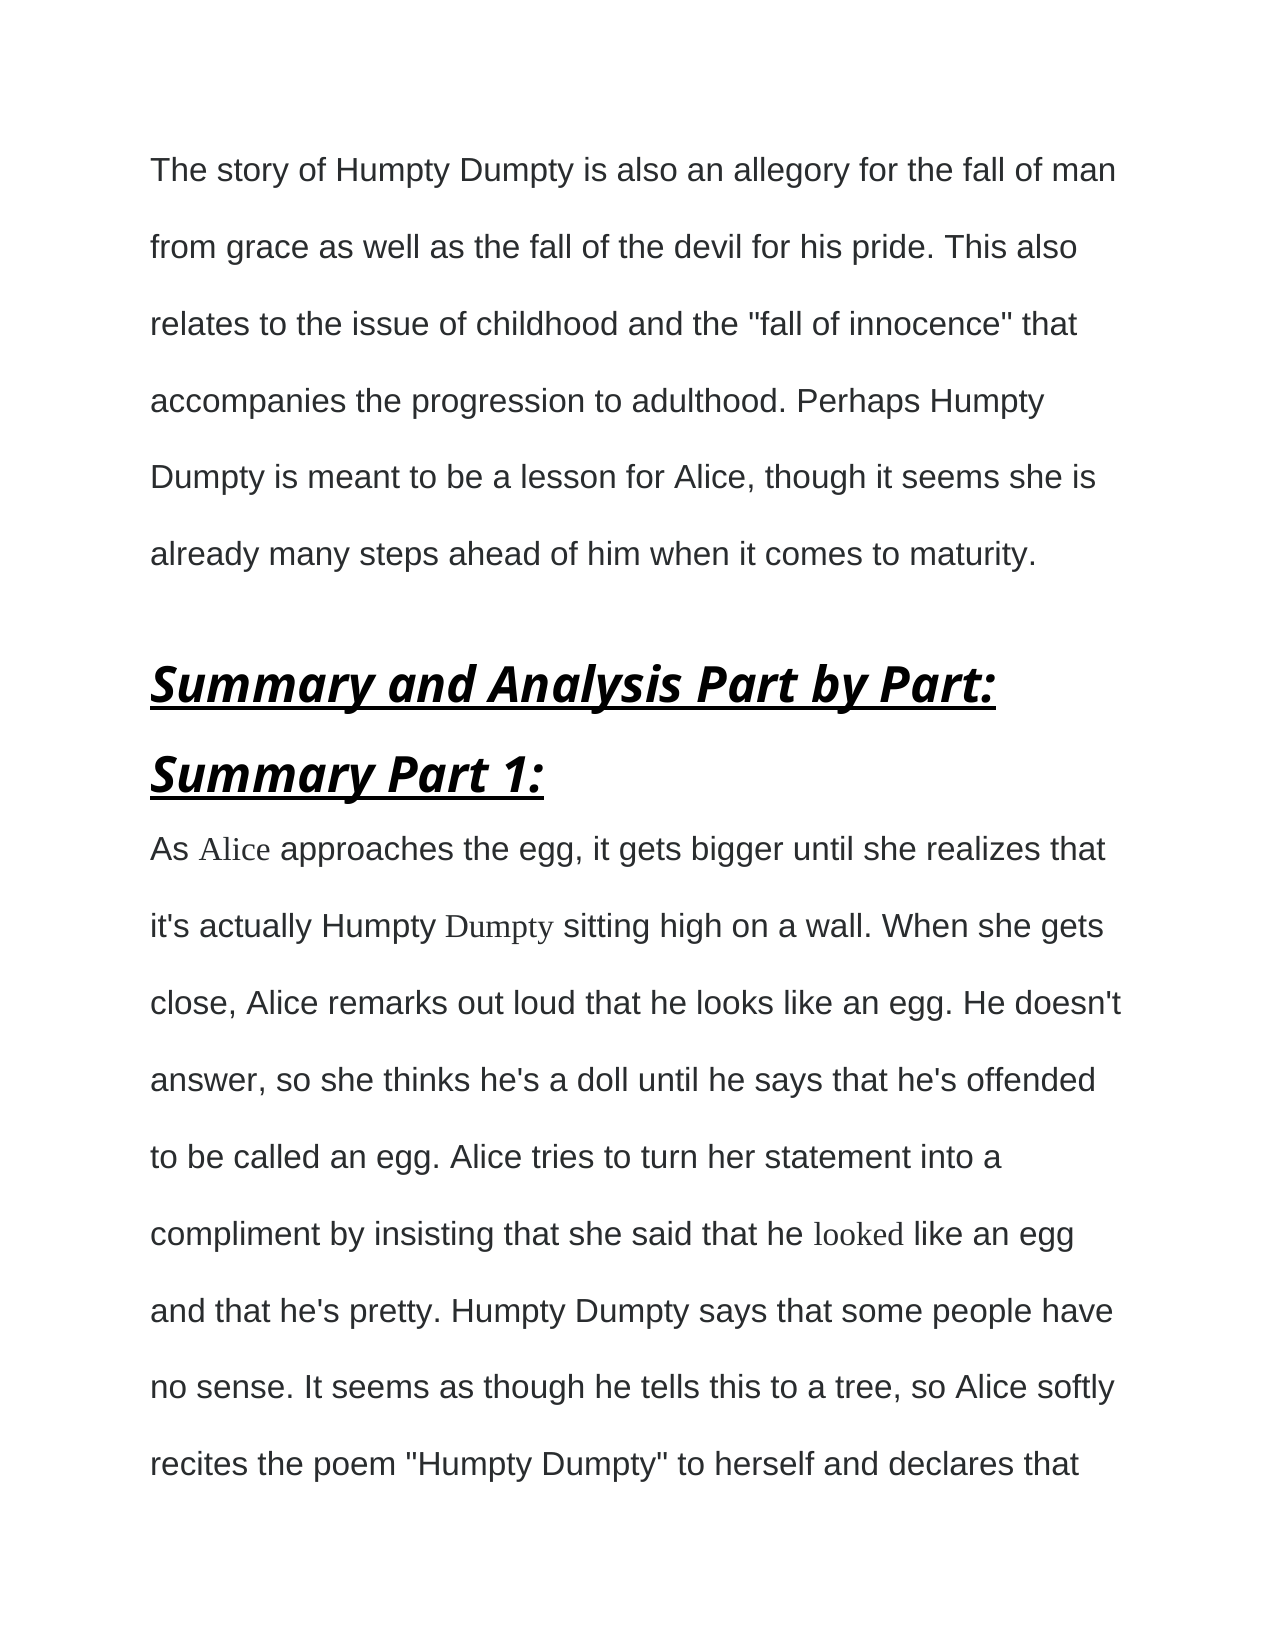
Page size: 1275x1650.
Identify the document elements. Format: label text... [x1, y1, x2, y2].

text The story of Humpty Dumpty is also an allegory for the fall of man from grace as well as the fall of the devil for his pride. This also relates to the issue of childhood and the "fall of innocence" that accompanies the progression to adulthood. Perhaps Humpty Dumpty is meant to be a lesson for Alice, though it seems she is already many steps ahead of him when it comes to maturity. [150, 150, 1125, 573]
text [150, 829, 1125, 1483]
text Summary and Analysis Part by Part: [150, 649, 1125, 717]
text Summary Part 1: [150, 739, 1125, 807]
